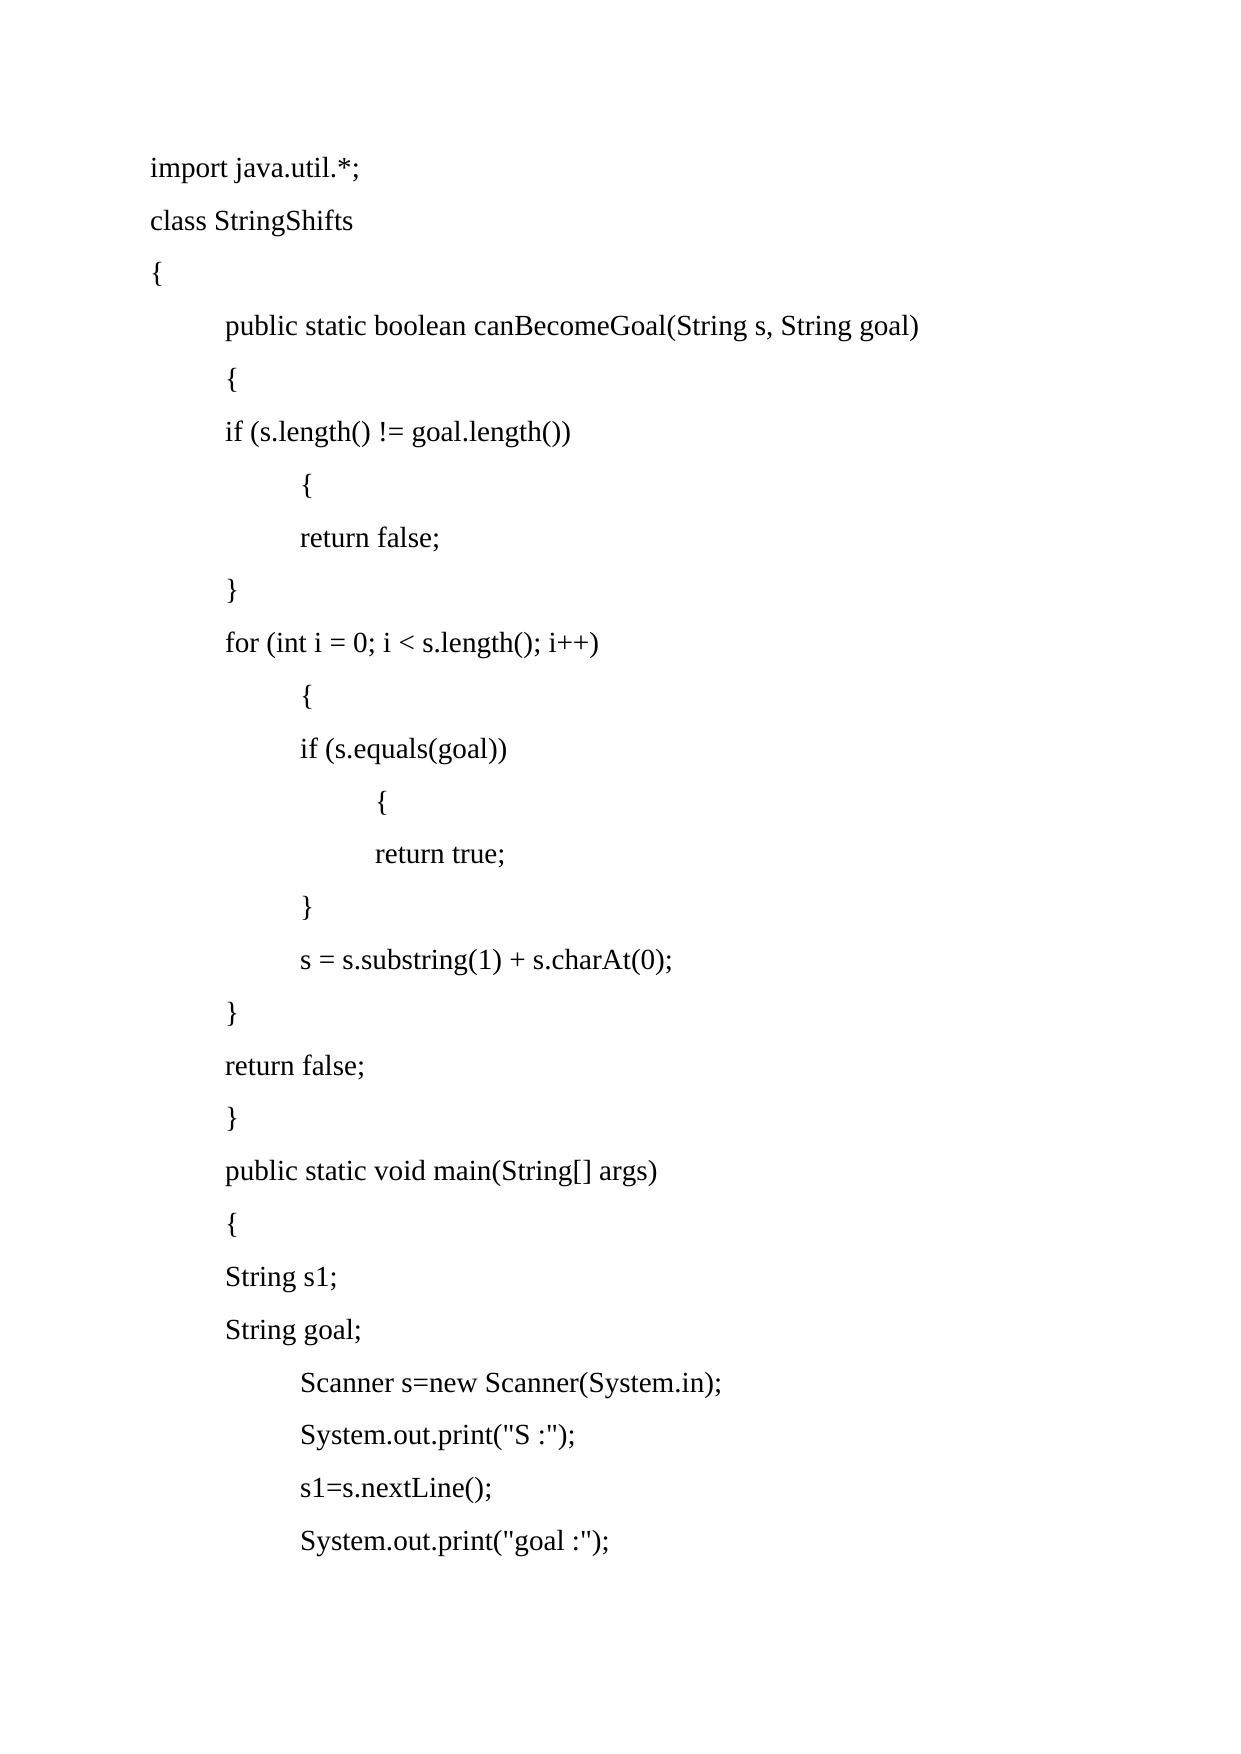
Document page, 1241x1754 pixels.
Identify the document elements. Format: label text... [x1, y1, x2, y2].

text return false; [150, 1048, 1090, 1081]
text { [150, 256, 1090, 289]
text { [150, 1206, 1090, 1240]
text s = s.substring(1) + s.charAt(0); [150, 942, 1090, 976]
text } [150, 995, 1090, 1028]
text if (s.length() != goal.length()) [150, 414, 1090, 448]
text return false; [150, 520, 1090, 553]
text { [150, 361, 1090, 395]
text public static boolean canBecomeGoal(String s, String goal) [150, 308, 1090, 342]
text { [150, 678, 1090, 712]
text String s1; [150, 1259, 1090, 1293]
text public static void main(String[] args) [150, 1153, 1090, 1187]
text s1=s.nextLine(); [150, 1470, 1090, 1504]
text for (int i = 0; i < s.length(); i++) [150, 625, 1090, 659]
text System.out.print("S :"); [150, 1417, 1090, 1451]
text import java.util.*; [150, 150, 1090, 183]
text if (s.equals(goal)) [150, 731, 1090, 764]
text } [150, 889, 1090, 923]
text } [150, 572, 1090, 606]
text class StringShifts [150, 203, 1090, 236]
text } [150, 1101, 1090, 1134]
text Scanner s=new Scanner(System.in); [150, 1365, 1090, 1398]
text String goal; [150, 1312, 1090, 1345]
text { [150, 467, 1090, 500]
text System.out.print("goal :"); [150, 1523, 1090, 1557]
text return true; [150, 837, 1090, 870]
text { [150, 784, 1090, 817]
